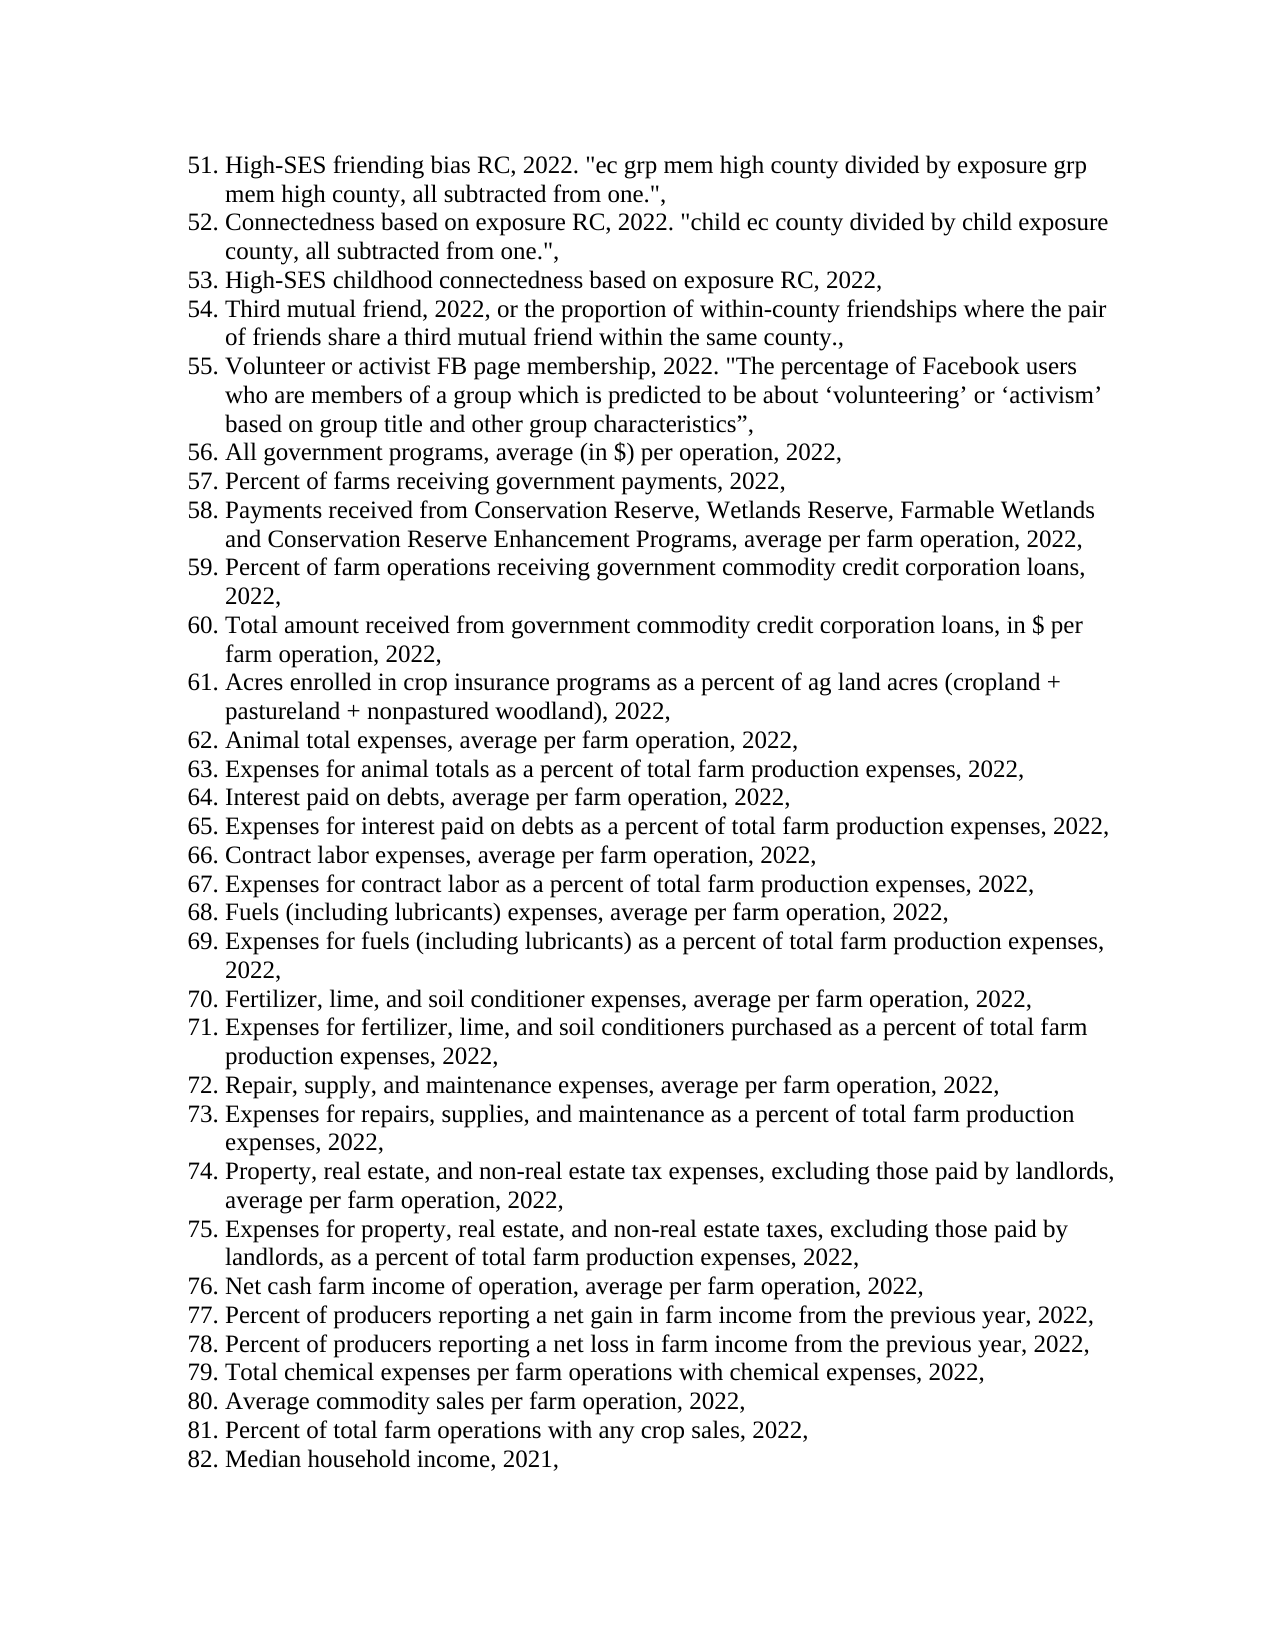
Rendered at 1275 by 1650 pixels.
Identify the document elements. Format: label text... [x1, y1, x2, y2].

list Expenses for repairs, supplies, and maintenance as a percent of total farm production expenses, 2022, [187, 1099, 1125, 1156]
list Connectedness based on exposure RC, 2022. "child ec county divided by child exposure county, all subtracted from one.", [187, 207, 1125, 265]
list Net cash farm income of operation, average per farm operation, 2022, [187, 1271, 1125, 1300]
list Expenses for property, real estate, and non-real estate taxes, excluding those paid by landlords, as a percent of total farm production expenses, 2022, [187, 1214, 1125, 1271]
list Volunteer or activist FB page membership, 2022. "The percentage of Facebook users who are members of a group which is predicted to be about ‘volunteering’ or ‘activism’ based on group title and other group characteristics”, [187, 351, 1125, 437]
list Payments received from Conservation Reserve, Wetlands Reserve, Farmable Wetlands and Conservation Reserve Enhancement Programs, average per farm operation, 2022, [187, 495, 1125, 552]
list Total chemical expenses per farm operations with chemical expenses, 2022, [187, 1357, 1125, 1386]
list Fertilizer, lime, and soil conditioner expenses, average per farm operation, 2022, [187, 984, 1125, 1012]
list Percent of farms receiving government payments, 2022, [187, 466, 1125, 495]
list Property, real estate, and non-real estate tax expenses, excluding those paid by landlords, average per farm operation, 2022, [187, 1156, 1125, 1214]
list Percent of farm operations receiving government commodity credit corporation loans, 2022, [187, 552, 1125, 610]
list Percent of producers reporting a net gain in farm income from the previous year, 2022, [187, 1300, 1125, 1329]
list Third mutual friend, 2022, or the proportion of within-county friendships where the pair of friends share a third mutual friend within the same county., [187, 294, 1125, 351]
list Contract labor expenses, average per farm operation, 2022, [187, 840, 1125, 869]
list High-SES childhood connectedness based on exposure RC, 2022, [187, 265, 1125, 294]
list Acres enrolled in crop insurance programs as a percent of ag land acres (cropland + pastureland + nonpastured woodland), 2022, [187, 667, 1125, 725]
list Total amount received from government commodity credit corporation loans, in $ per farm operation, 2022, [187, 610, 1125, 667]
list Average commodity sales per farm operation, 2022, [187, 1386, 1125, 1415]
list Animal total expenses, average per farm operation, 2022, [187, 725, 1125, 754]
list Expenses for interest paid on debts as a percent of total farm production expenses, 2022, [187, 811, 1125, 840]
list Expenses for contract labor as a percent of total farm production expenses, 2022, [187, 869, 1125, 897]
list Interest paid on debts, average per farm operation, 2022, [187, 782, 1125, 811]
list Percent of producers reporting a net loss in farm income from the previous year, 2022, [187, 1329, 1125, 1357]
list All government programs, average (in $) per operation, 2022, [187, 437, 1125, 466]
list Expenses for fuels (including lubricants) as a percent of total farm production expenses, 2022, [187, 926, 1125, 984]
list Expenses for fertilizer, lime, and soil conditioners purchased as a percent of total farm production expenses, 2022, [187, 1012, 1125, 1070]
list Repair, supply, and maintenance expenses, average per farm operation, 2022, [187, 1070, 1125, 1099]
list Fuels (including lubricants) expenses, average per farm operation, 2022, [187, 897, 1125, 926]
list Expenses for animal totals as a percent of total farm production expenses, 2022, [187, 754, 1125, 782]
list Median household income, 2021, [187, 1444, 1125, 1472]
list High-SES friending bias RC, 2022. "ec grp mem high county divided by exposure grp mem high county, all subtracted from one.", [187, 150, 1125, 207]
list Percent of total farm operations with any crop sales, 2022, [187, 1415, 1125, 1444]
